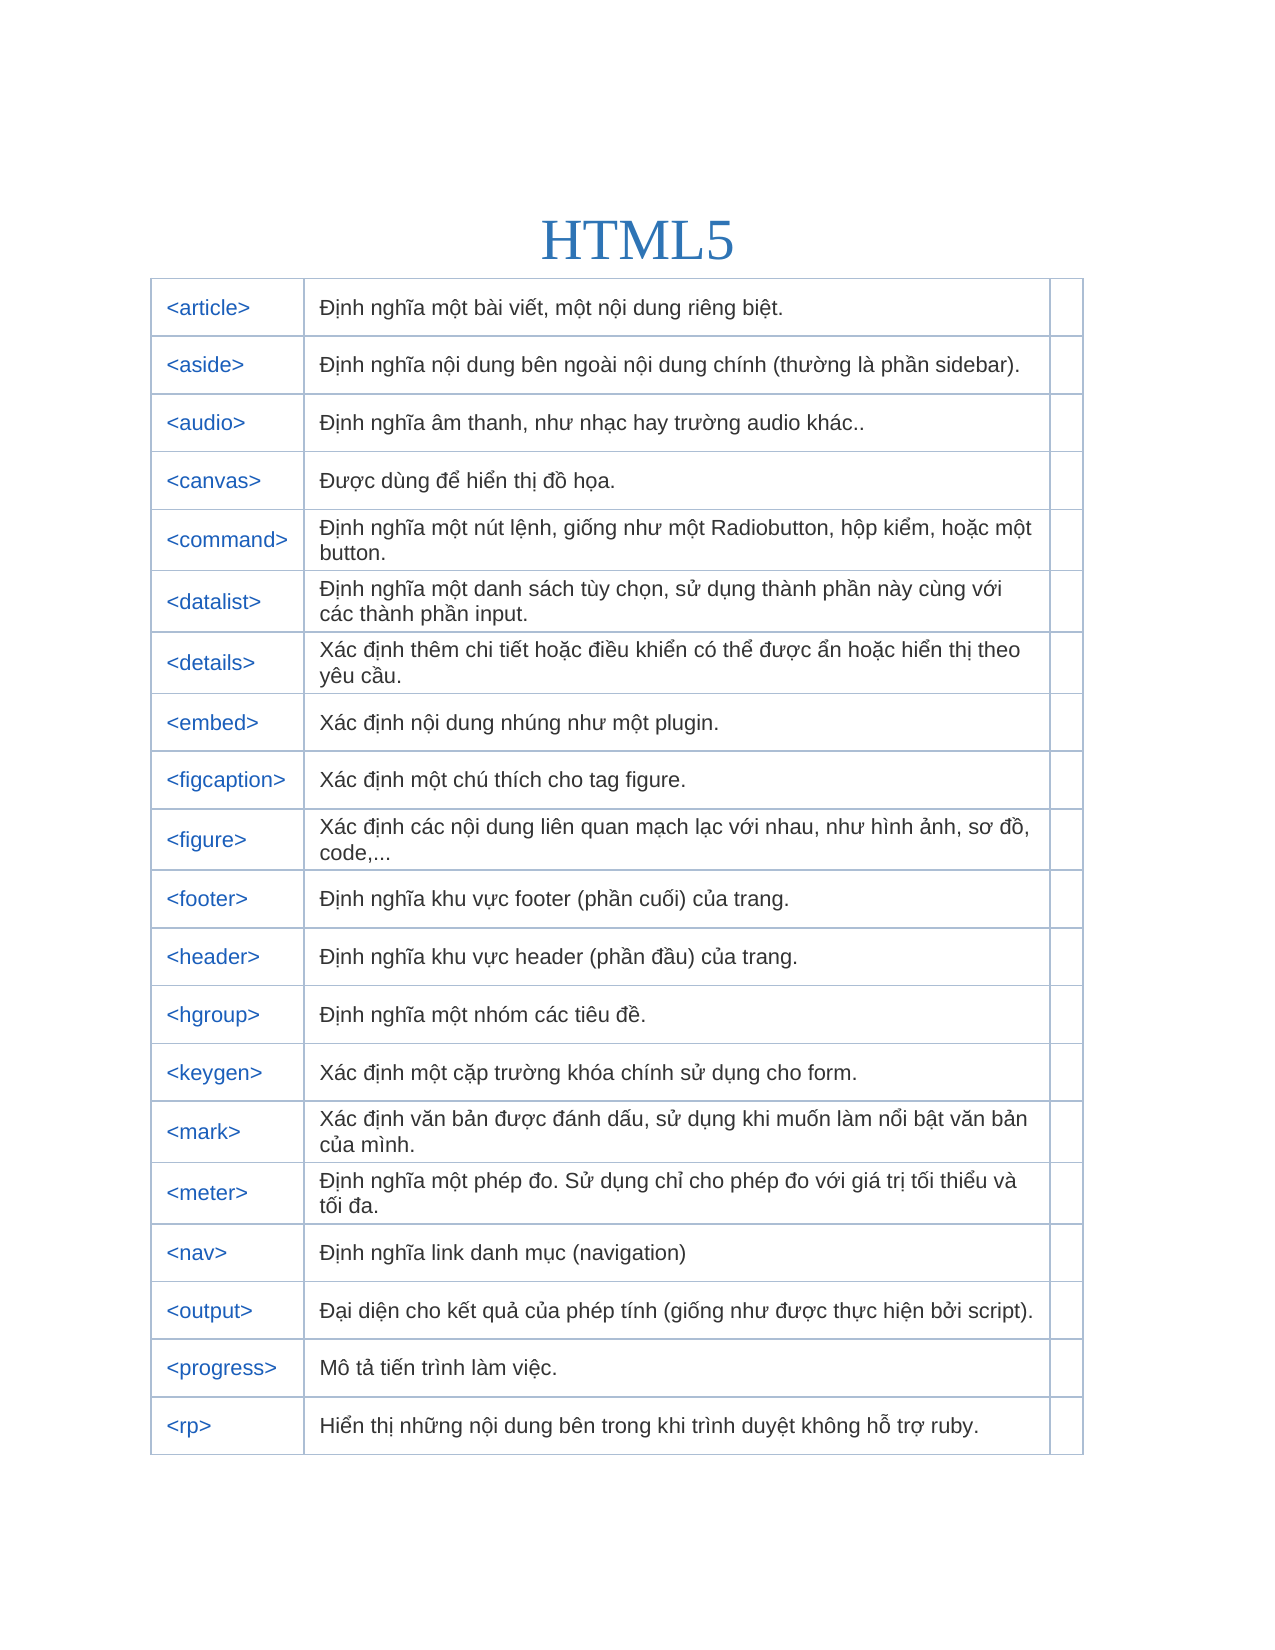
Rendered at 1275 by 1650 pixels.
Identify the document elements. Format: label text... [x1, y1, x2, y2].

table_cell <details> [152, 633, 303, 692]
table_cell <mark> [152, 1102, 303, 1161]
table_cell Xác định các nội dung liên quan mạch lạc với nhau, như hình ảnh, sơ đồ, code,... [305, 810, 1049, 869]
table_cell Định nghĩa khu vực footer (phần cuối) của trang. [305, 871, 1049, 927]
table_cell Hiển thị những nội dung bên trong khi trình duyệt không hỗ trợ ruby. [305, 1398, 1049, 1454]
table_cell Đại diện cho kết quả của phép tính (giống như được thực hiện bởi script). [305, 1282, 1049, 1338]
table_cell <rp> [152, 1398, 303, 1454]
table_cell [1051, 986, 1082, 1042]
table_cell Định nghĩa một nhóm các tiêu đề. [305, 986, 1049, 1042]
table_cell Định nghĩa một phép đo. Sử dụng chỉ cho phép đo với giá trị tối thiểu và tối đa. [305, 1163, 1049, 1223]
table_cell [1051, 752, 1082, 808]
table_header [1051, 279, 1082, 335]
table_cell <datalist> [152, 571, 303, 631]
table_header Định nghĩa một bài viết, một nội dung riêng biệt. [305, 279, 1049, 335]
table_cell Mô tả tiến trình làm việc. [305, 1340, 1049, 1396]
table_cell Xác định thêm chi tiết hoặc điều khiển có thể được ẩn hoặc hiển thị theo yêu cầu. [305, 633, 1049, 692]
table_cell Xác định nội dung nhúng như một plugin. [305, 694, 1049, 750]
table_cell <nav> [152, 1225, 303, 1281]
table_cell [1051, 452, 1082, 508]
subtitle HTML5 [150, 205, 1125, 272]
table_cell <header> [152, 929, 303, 985]
table_cell <progress> [152, 1340, 303, 1396]
table_cell [1051, 929, 1082, 985]
table_cell Định nghĩa khu vực header (phần đầu) của trang. [305, 929, 1049, 985]
table_cell <audio> [152, 395, 303, 451]
table_cell [1051, 1163, 1082, 1223]
table_cell Xác định một chú thích cho tag figure. [305, 752, 1049, 808]
table_cell Xác định một cặp trường khóa chính sử dụng cho form. [305, 1044, 1049, 1100]
table_cell [1051, 1225, 1082, 1281]
table_cell <figcaption> [152, 752, 303, 808]
table_cell <output> [152, 1282, 303, 1338]
table_cell [1051, 395, 1082, 451]
table_cell [1051, 337, 1082, 393]
table_cell <figure> [152, 810, 303, 869]
table_cell Định nghĩa một nút lệnh, giống như một Radiobutton, hộp kiểm, hoặc một button. [305, 510, 1049, 570]
table_cell [1051, 694, 1082, 750]
table_cell Định nghĩa link danh mục (navigation) [305, 1225, 1049, 1281]
table_cell [1051, 571, 1082, 631]
table_cell <keygen> [152, 1044, 303, 1100]
table_cell [1051, 1398, 1082, 1454]
table_cell Được dùng để hiển thị đồ họa. [305, 452, 1049, 508]
table_cell [1051, 1340, 1082, 1396]
table_cell <meter> [152, 1163, 303, 1223]
table_cell Định nghĩa âm thanh, như nhạc hay trường audio khác.. [305, 395, 1049, 451]
table_cell [1051, 871, 1082, 927]
table_header <article> [152, 279, 303, 335]
table_cell [1051, 633, 1082, 692]
table_cell <aside> [152, 337, 303, 393]
table_cell <embed> [152, 694, 303, 750]
table_cell [1051, 1282, 1082, 1338]
table_cell Định nghĩa một danh sách tùy chọn, sử dụng thành phần này cùng với các thành phần input. [305, 571, 1049, 631]
table_cell Định nghĩa nội dung bên ngoài nội dung chính (thường là phần sidebar). [305, 337, 1049, 393]
table_cell <canvas> [152, 452, 303, 508]
table_cell <hgroup> [152, 986, 303, 1042]
table_cell [1051, 1044, 1082, 1100]
table_cell <command> [152, 510, 303, 570]
table_cell Xác định văn bản được đánh dấu, sử dụng khi muốn làm nổi bật văn bản của mình. [305, 1102, 1049, 1161]
table_cell [1051, 810, 1082, 869]
table_cell [1051, 1102, 1082, 1161]
table_cell <footer> [152, 871, 303, 927]
table_cell [1051, 510, 1082, 570]
